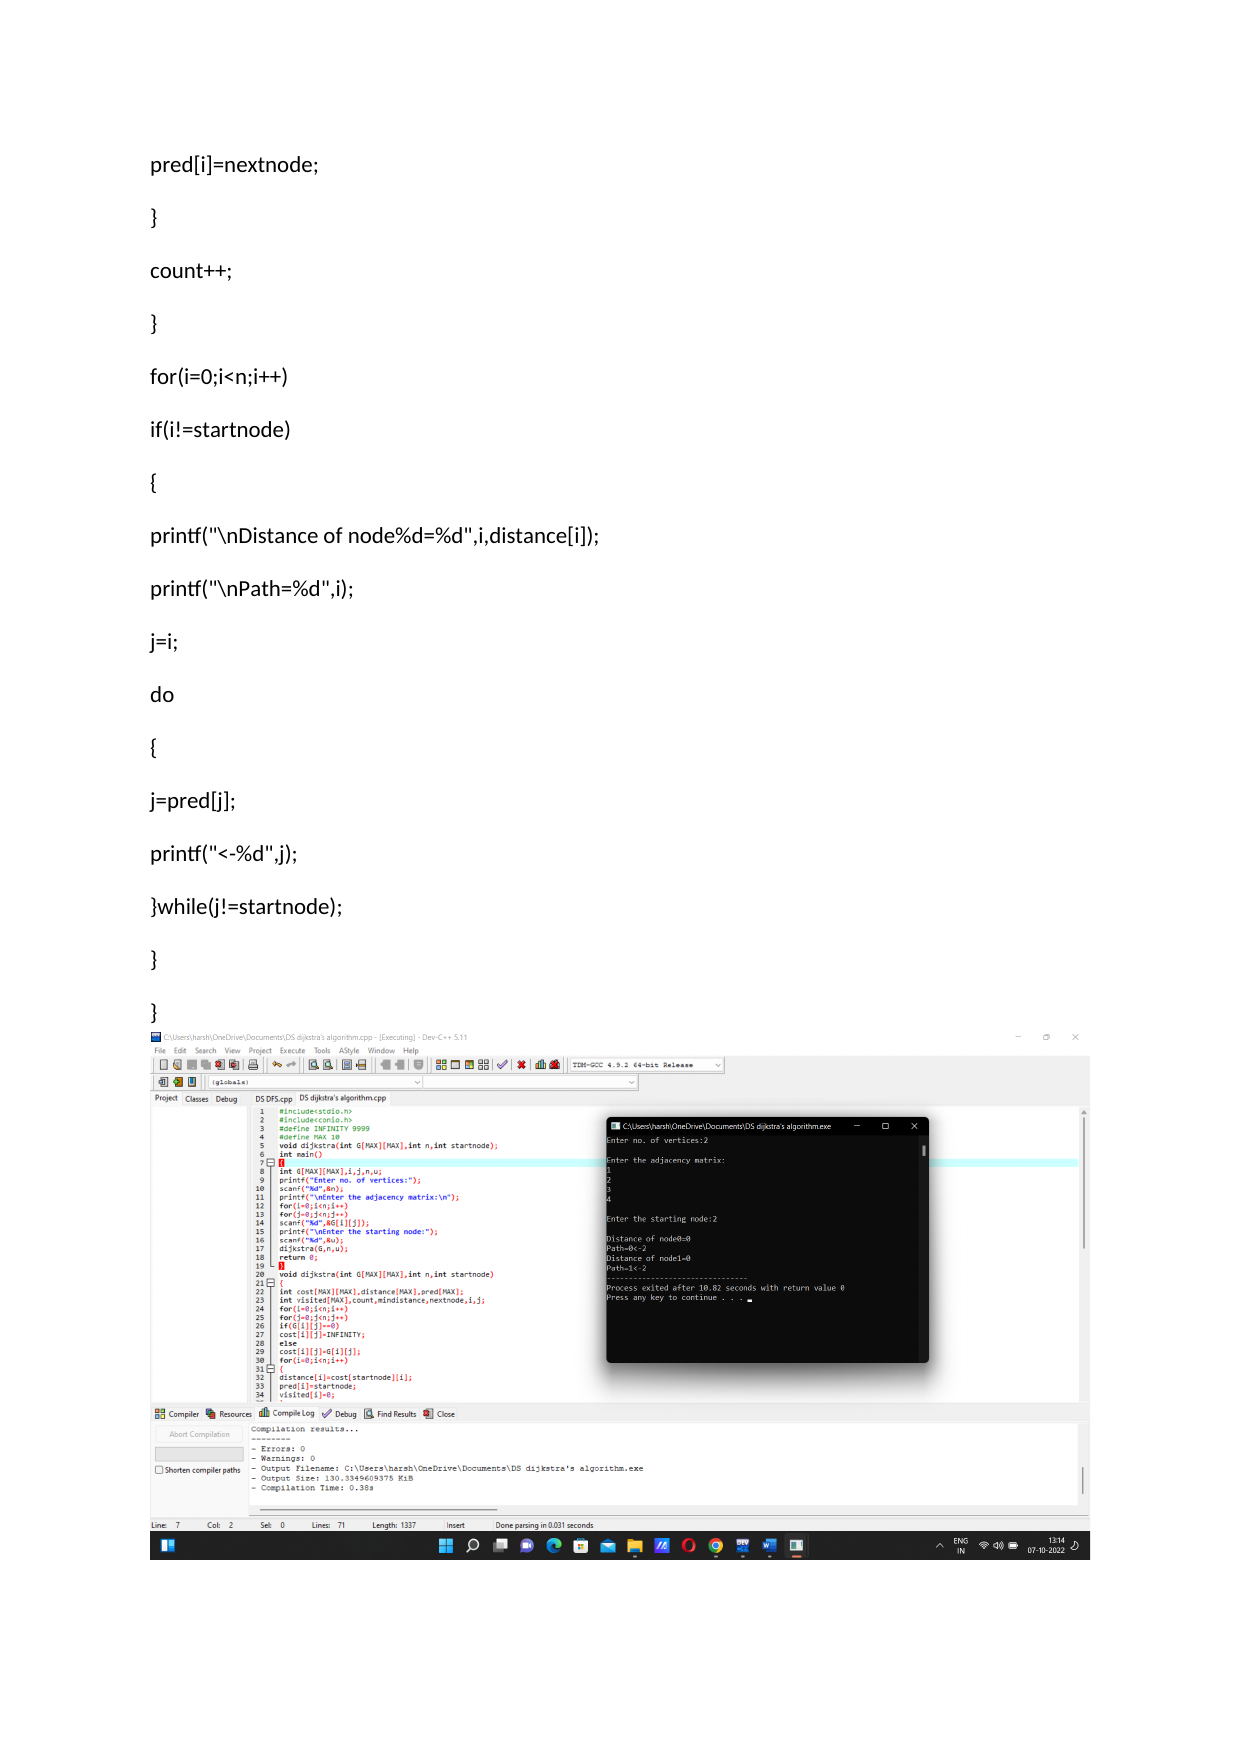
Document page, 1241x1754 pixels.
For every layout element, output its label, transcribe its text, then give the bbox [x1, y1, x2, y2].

text } [150, 203, 1090, 231]
text if(i!=startnode) [150, 415, 1090, 443]
text { [150, 468, 1090, 496]
text j=i; [150, 627, 1090, 655]
text count++; [150, 256, 1090, 284]
text { [150, 733, 1090, 761]
text pred[i]=nextnode; [150, 150, 1090, 178]
text } [150, 998, 1090, 1030]
text printf("\nDistance of node%d=%d",i,distance[i]); [150, 521, 1090, 549]
text } [150, 945, 1090, 973]
text }while(j!=startnode); [150, 892, 1090, 920]
text do [150, 680, 1090, 708]
text printf("<-%d",j); [150, 839, 1090, 867]
text printf("\nPath=%d",i); [150, 574, 1090, 602]
text } [150, 309, 1090, 337]
text j=pred[j]; [150, 786, 1090, 814]
text for(i=0;i<n;i++) [150, 362, 1090, 390]
picture [150, 1030, 1091, 1560]
